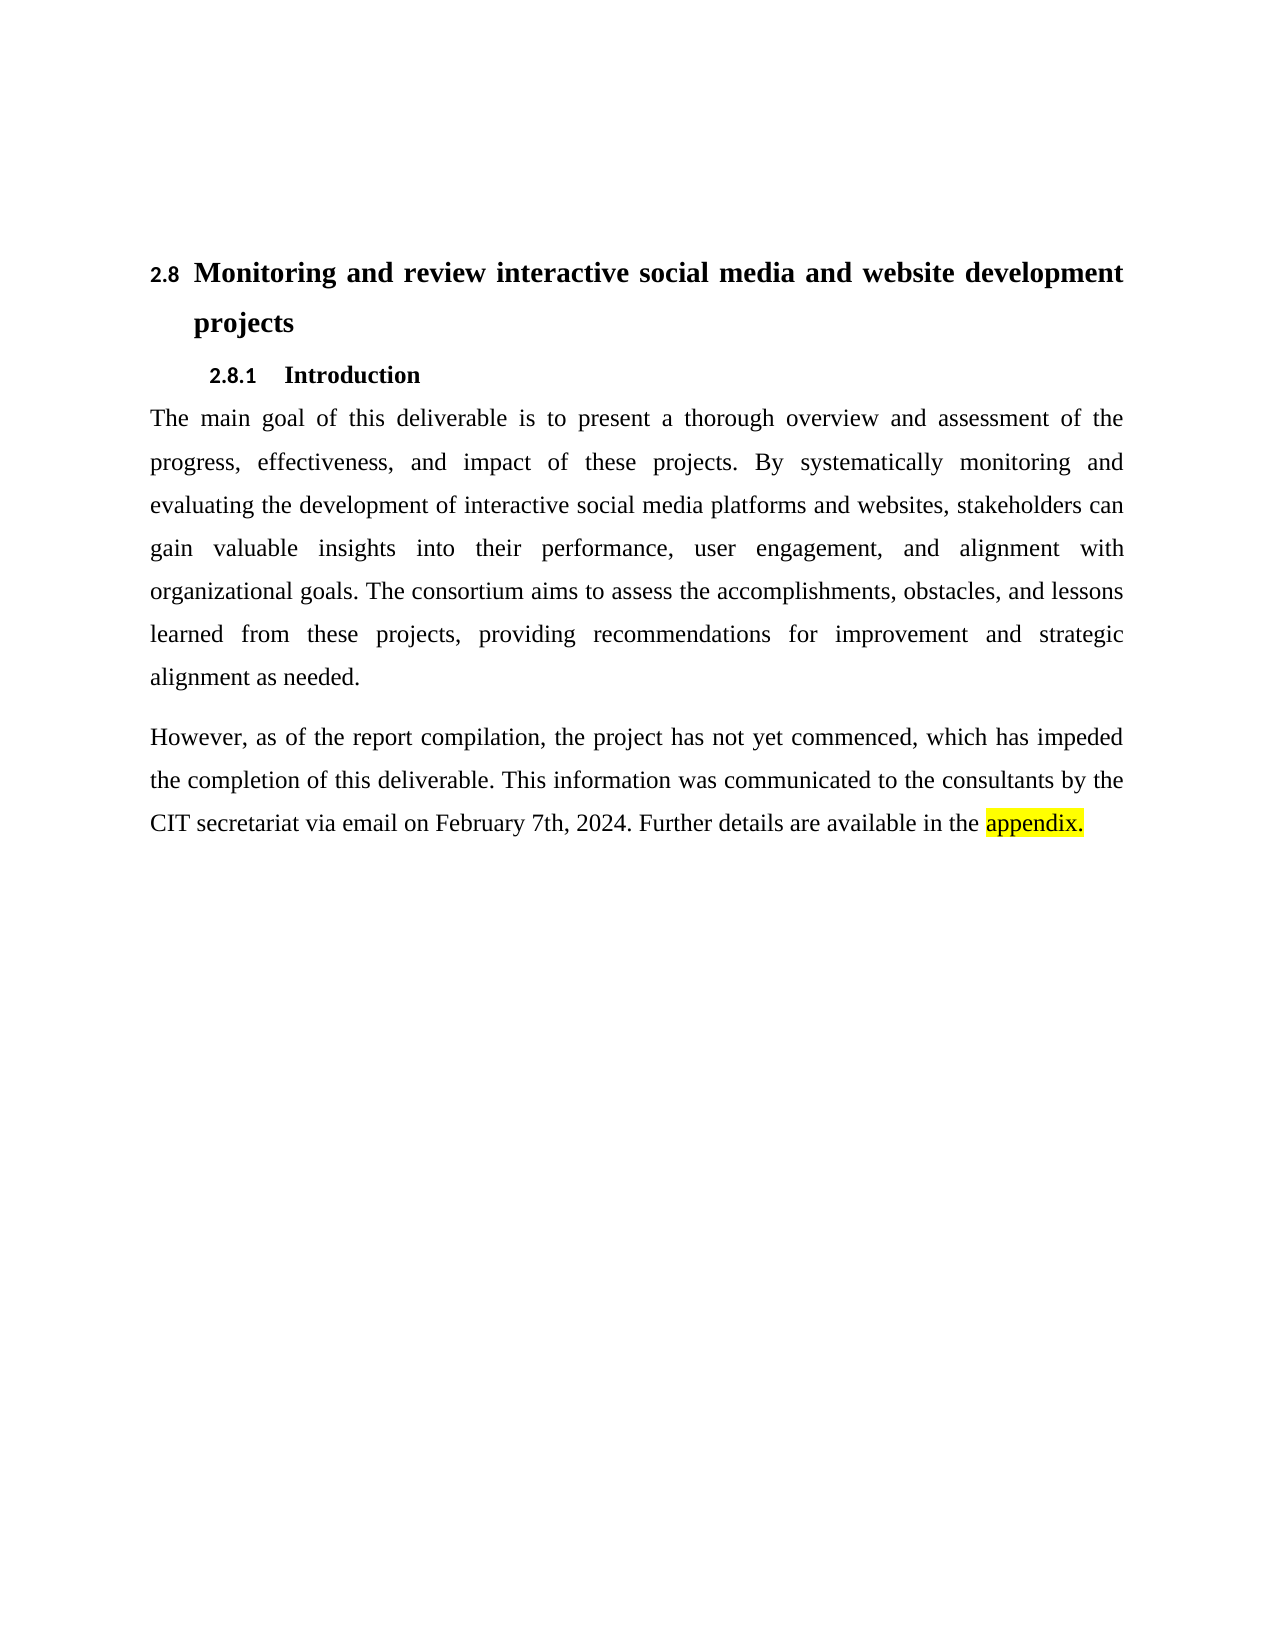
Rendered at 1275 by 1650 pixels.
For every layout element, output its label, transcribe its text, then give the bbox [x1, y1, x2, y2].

subtitle Monitoring and review interactive social media and website development projects [150, 255, 1125, 339]
subtitle Introduction [209, 360, 1125, 389]
text The main goal of this deliverable is to present a thorough overview and assessment of the progress, effectiveness, and impact of these projects. By systematically monitoring and evaluating the development of interactive social media platforms and websites, stakeholders can gain valuable insights into their performance, user engagement, and alignment with organizational goals. The consortium aims to assess the accomplishments, obstacles, and lessons learned from these projects, providing recommendations for improvement and strategic alignment as needed. [150, 403, 1125, 691]
text However, as of the report compilation, the project has not yet commenced, which has impeded the completion of this deliverable. This information was communicated to the consultants by the CIT secretariat via email on February 7th, 2024. Further details are available in the appendix. [150, 722, 1125, 837]
